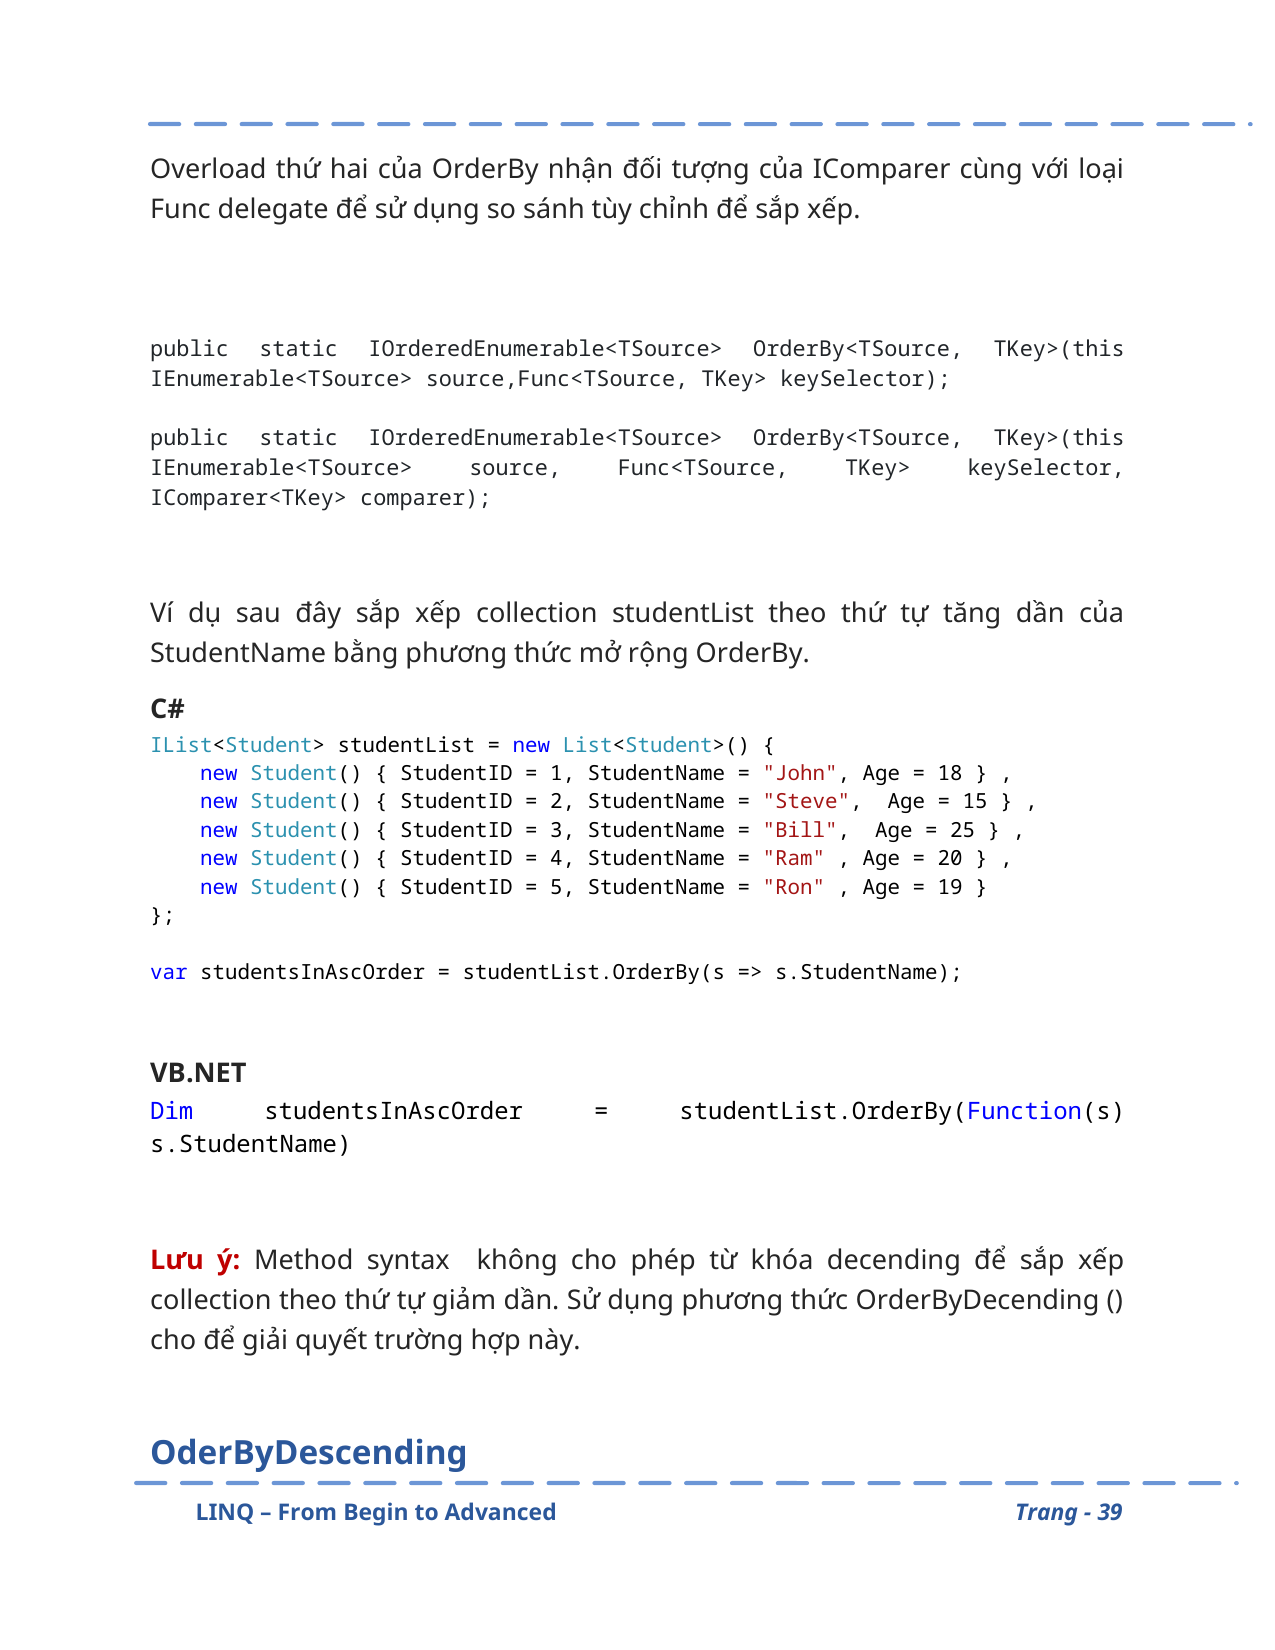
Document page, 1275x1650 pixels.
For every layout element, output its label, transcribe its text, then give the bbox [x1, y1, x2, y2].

text new Student() { StudentID = 4, StudentName = "Ram" , Age = 20 } , [150, 843, 1125, 872]
text new Student() { StudentID = 2, StudentName = "Steve", Age = 15 } , [150, 787, 1125, 815]
text var studentsInAscOrder = studentList.OrderBy(s => s.StudentName); [150, 957, 1125, 986]
text OderByDescending [150, 1428, 1125, 1474]
text public static IOrderedEnumerable<TSource> OrderBy<TSource, TKey>(this IEnumerable<TSource> source,Func<TSource, TKey> keySelector); [150, 333, 1125, 392]
text Dim studentsInAscOrder = studentList.OrderBy(Function(s) s.StudentName) [150, 1094, 1125, 1159]
text Lưu ý: Method syntax không cho phép từ khóa decending để sắp xếp collection theo thứ tự giảm dần. Sử dụng phương thức OrderByDecending () cho để giải quyết trường hợp này. [150, 1241, 1125, 1357]
text Ví dụ sau đây sắp xếp collection studentList theo thứ tự tăng dần của StudentName bằng phương thức mở rộng OrderBy. [150, 594, 1125, 670]
text }; [150, 900, 1125, 929]
text new Student() { StudentID = 3, StudentName = "Bill", Age = 25 } , [150, 815, 1125, 843]
text IList<Student> studentList = new List<Student>() { [150, 730, 1125, 758]
text public static IOrderedEnumerable<TSource> OrderBy<TSource, TKey>(this IEnumerable<TSource> source, Func<TSource, TKey> keySelector, IComparer<TKey> comparer); [150, 422, 1125, 511]
text new Student() { StudentID = 1, StudentName = "John", Age = 18 } , [150, 758, 1125, 787]
text C# [150, 690, 1125, 727]
text VB.NET [150, 1054, 1125, 1091]
text new Student() { StudentID = 5, StudentName = "Ron" , Age = 19 } [150, 872, 1125, 900]
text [150, 150, 1125, 227]
